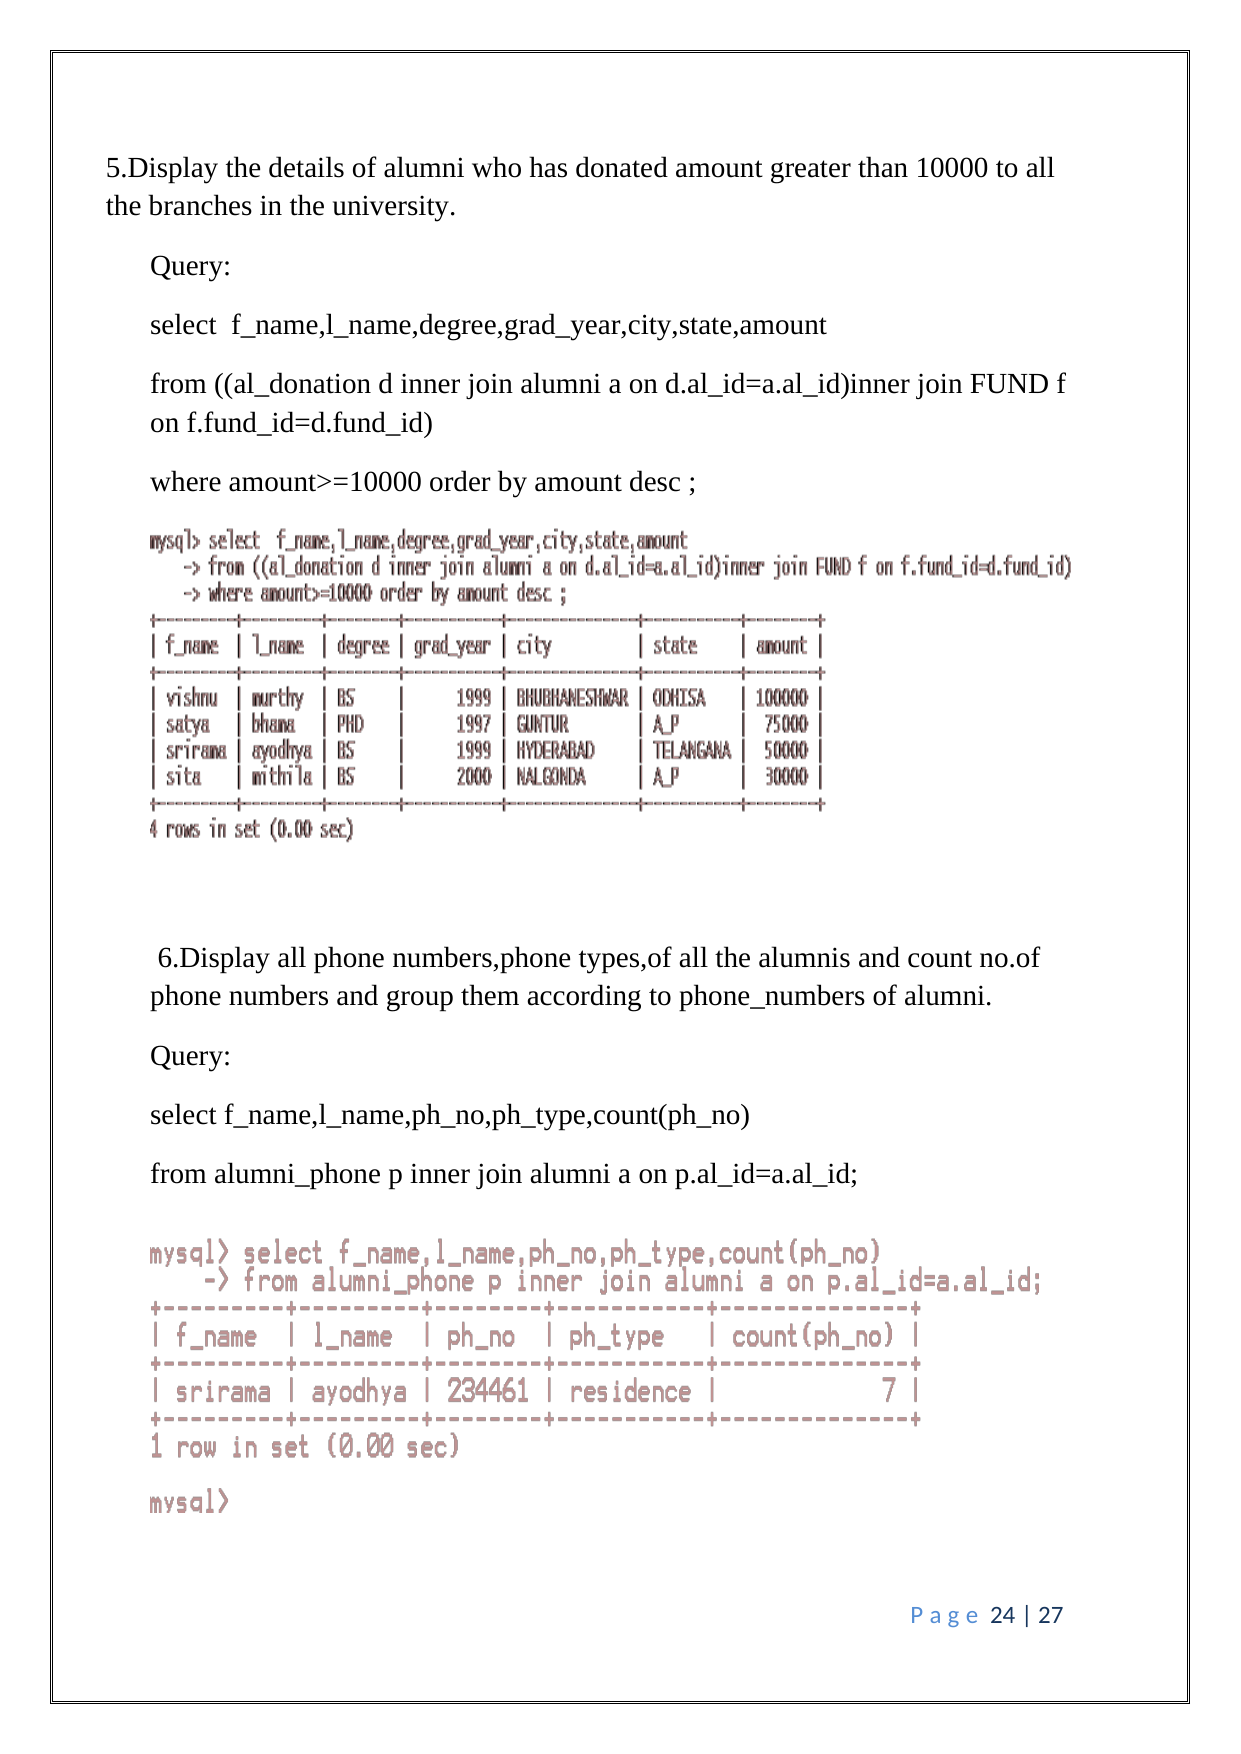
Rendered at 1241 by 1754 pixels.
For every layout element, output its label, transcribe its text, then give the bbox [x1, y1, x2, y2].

text Query: [150, 1038, 1090, 1071]
text 5.Display the details of alumni who has donated amount greater than 10000 to all the branches in the university. [106, 150, 1090, 222]
text select f_name,l_name,ph_no,ph_type,count(ph_no) [150, 1097, 1090, 1131]
text from alumni_phone p inner join alumni a on p.al_id=a.al_id; [150, 1157, 1090, 1190]
text from ((al_donation d inner join alumni a on d.al_id=a.al_id)inner join FUND f on f.fund_id=d.fund_id) [150, 367, 1090, 439]
text select f_name,l_name,degree,grad_year,city,state,amount [150, 307, 1090, 341]
text 6.Display all phone numbers,phone types,of all the alumnis and count no.of phone numbers and group them according to phone_numbers of alumni. [150, 940, 1090, 1012]
text where amount>=10000 order by amount desc ; [150, 464, 1090, 498]
text Query: [150, 248, 1090, 281]
